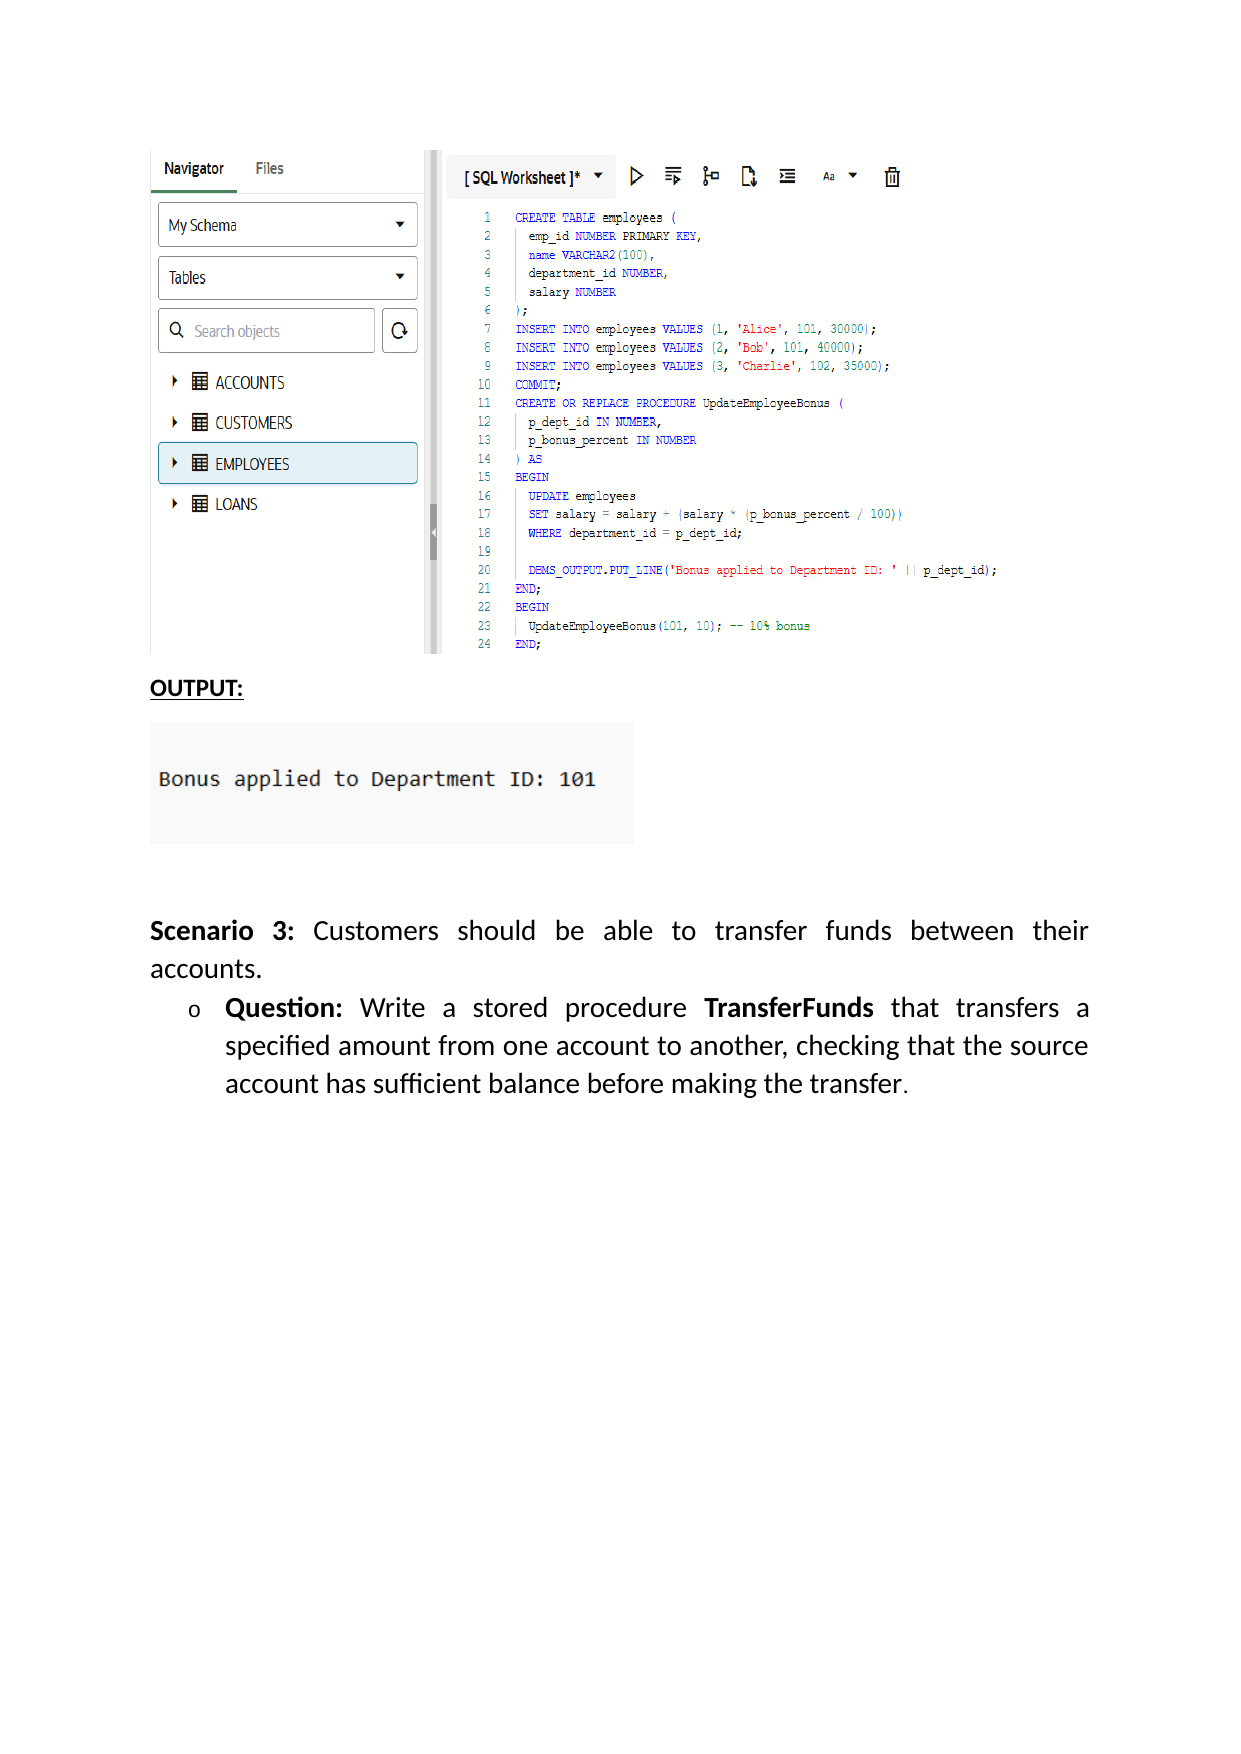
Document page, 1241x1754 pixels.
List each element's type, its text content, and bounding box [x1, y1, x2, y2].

picture [150, 150, 1091, 654]
text Scenario 3: Customers should be able to transfer funds between their accounts. [150, 912, 1090, 986]
list Question: Write a stored procedure TransferFunds that transfers a specified amount from one account to another, checking that the source account has sufficient balance before making the transfer. [187, 989, 1090, 1101]
picture [150, 722, 634, 844]
text OUTPUT: [150, 673, 1090, 703]
